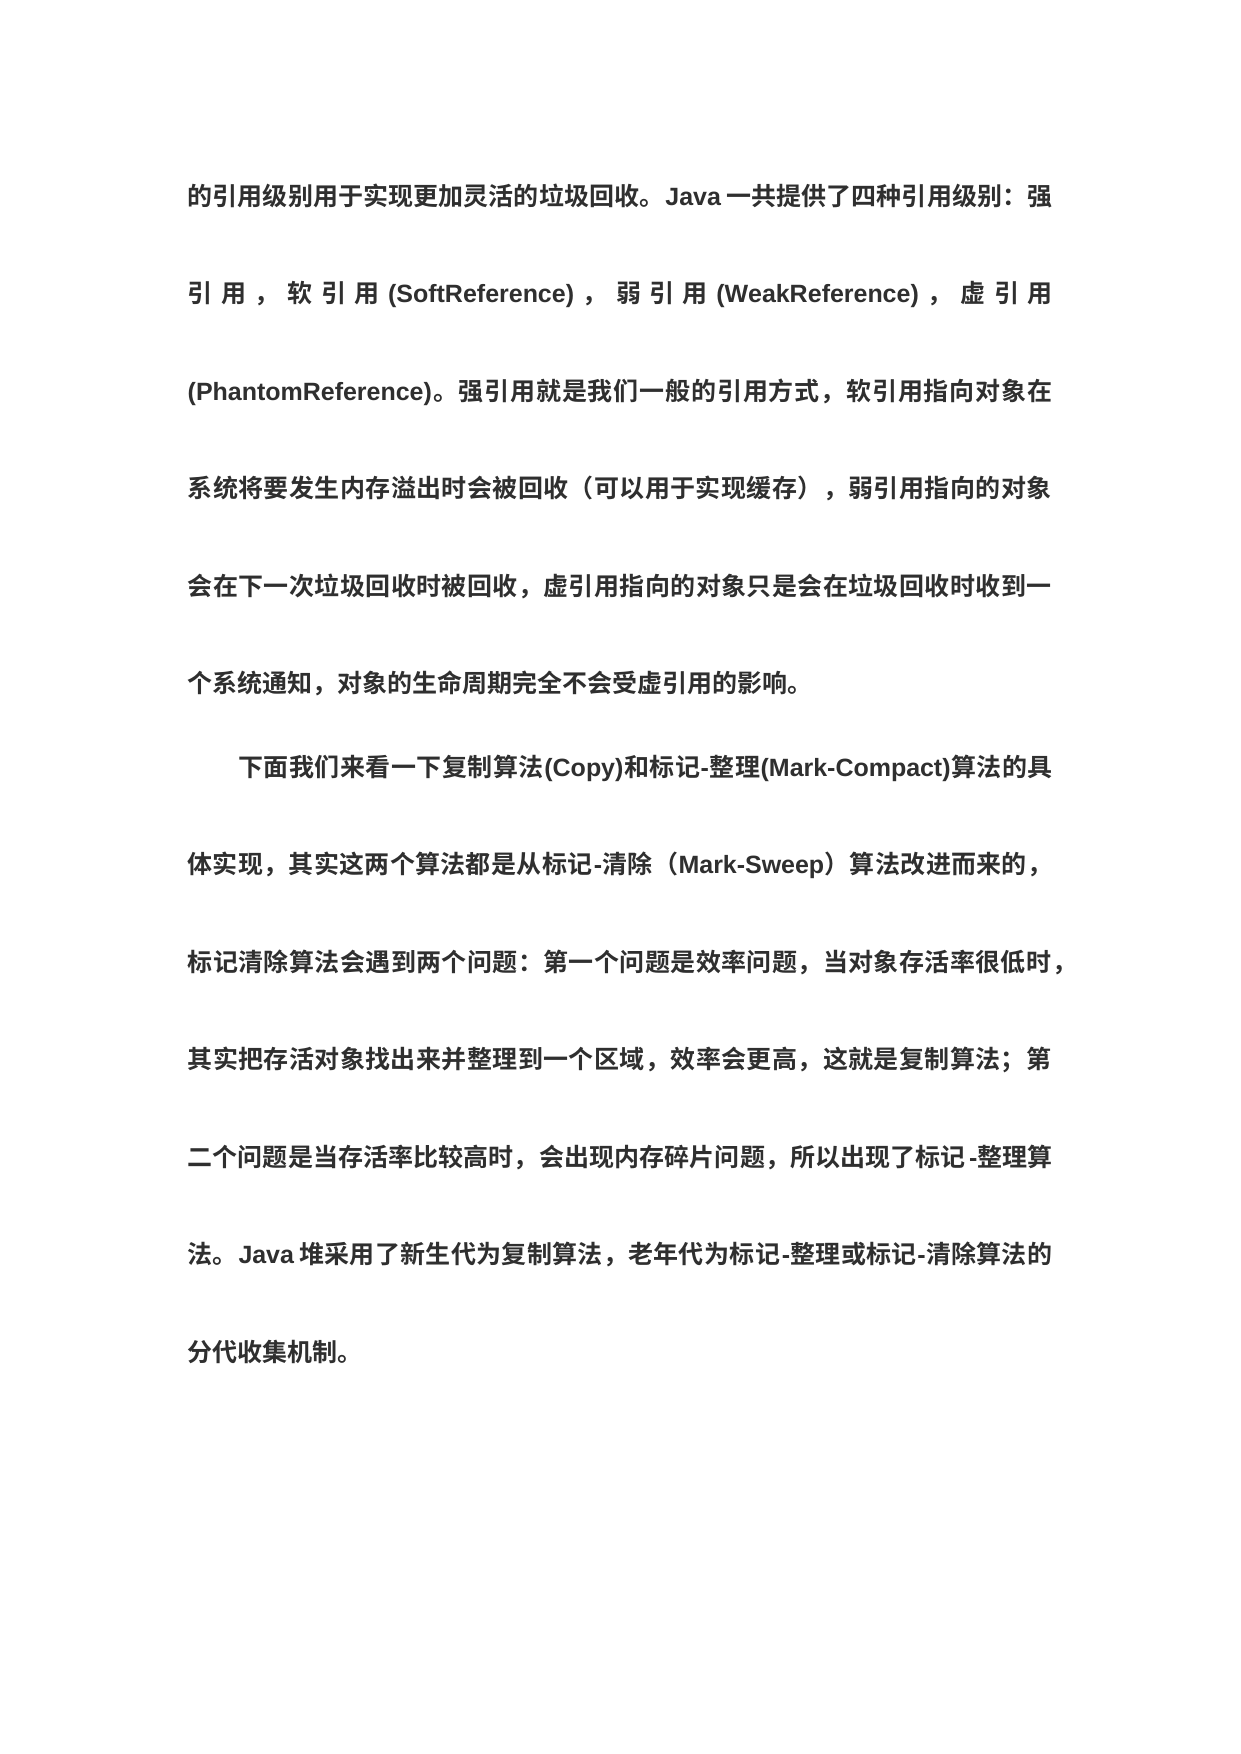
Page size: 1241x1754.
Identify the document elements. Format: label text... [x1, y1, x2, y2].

text 下面我们来看一下复制算法(Copy)和标记-整理(Mark-Compact)算法的具体实现，其实这两个算法都是从标记-清除（Mark-Sweep）算法改进而来的，标记清除算法会遇到两个问题：第一个问题是效率问题，当对象存活率很低时，其实把存活对象找出来并整理到一个区域，效率会更高，这就是复制算法；第二个问题是当存活率比较高时，会出现内存碎片问题，所以出现了标记-整理算法。Java堆采用了新生代为复制算法，老年代为标记-整理或标记-清除算法的分代收集机制。 [187, 733, 1053, 1383]
